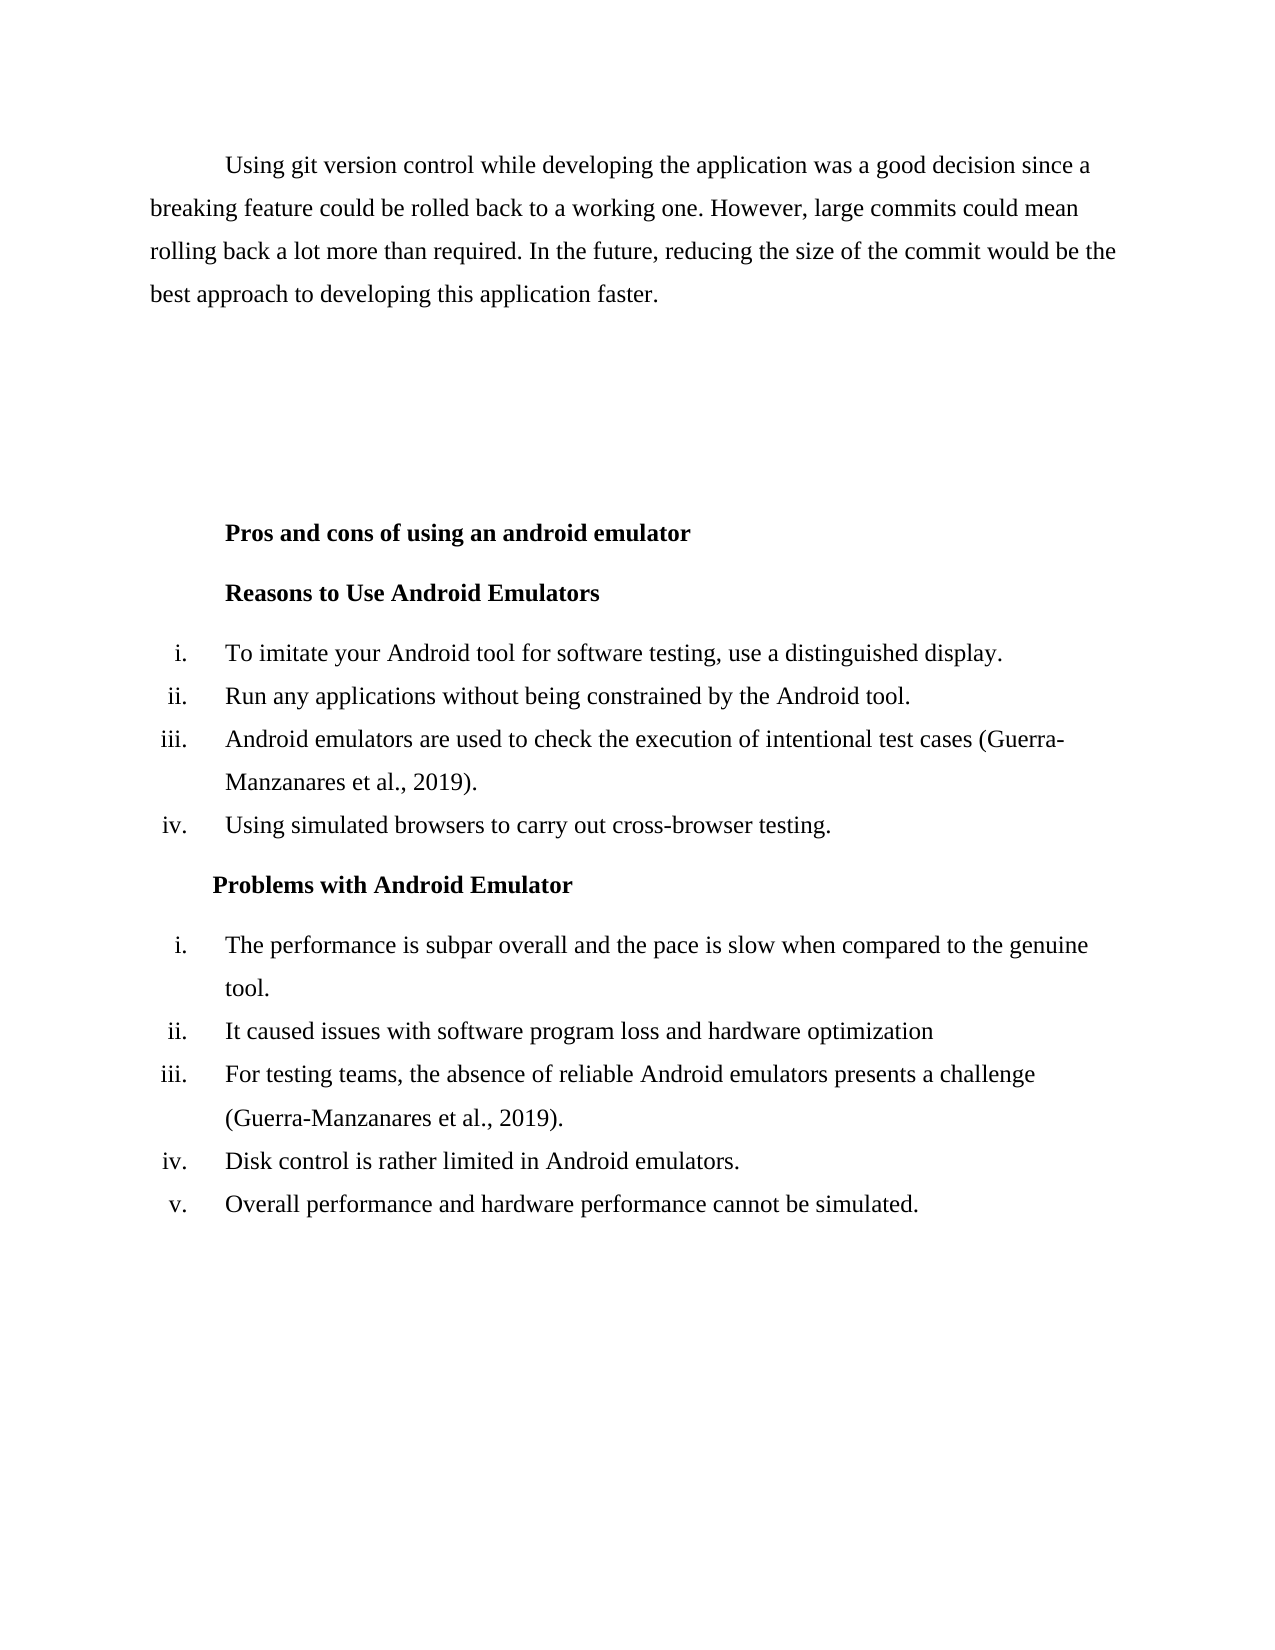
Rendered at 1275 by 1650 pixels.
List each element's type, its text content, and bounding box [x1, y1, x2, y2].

list Disk control is rather limited in Android emulators. [187, 1146, 1125, 1174]
list It caused issues with software program loss and hardware optimization [187, 1016, 1125, 1045]
list To imitate your Android tool for software testing, use a distinguished display. [187, 638, 1125, 667]
list Run any applications without being constrained by the Android tool. [187, 681, 1125, 710]
text Pros and cons of using an android emulator [150, 518, 1125, 547]
list For testing teams, the absence of reliable Android emulators presents a challenge (Guerra-Manzanares et al., 2019). [187, 1059, 1125, 1131]
list Overall performance and hardware performance cannot be simulated. [187, 1189, 1125, 1218]
text Problems with Android Emulator [150, 870, 1125, 899]
list The performance is subpar overall and the pace is slow when compared to the genuine tool. [187, 930, 1125, 1002]
text Using git version control while developing the application was a good decision since a breaking feature could be rolled back to a working one. However, large commits could mean rolling back a lot more than required. In the future, reducing the size of the commit would be the best approach to developing this application faster. [150, 150, 1125, 308]
list Using simulated browsers to carry out cross-browser testing. [187, 811, 1125, 839]
text Reasons to Use Android Emulators [150, 578, 1125, 607]
list Android emulators are used to check the execution of intentional test cases (Guerra-Manzanares et al., 2019). [187, 724, 1125, 796]
